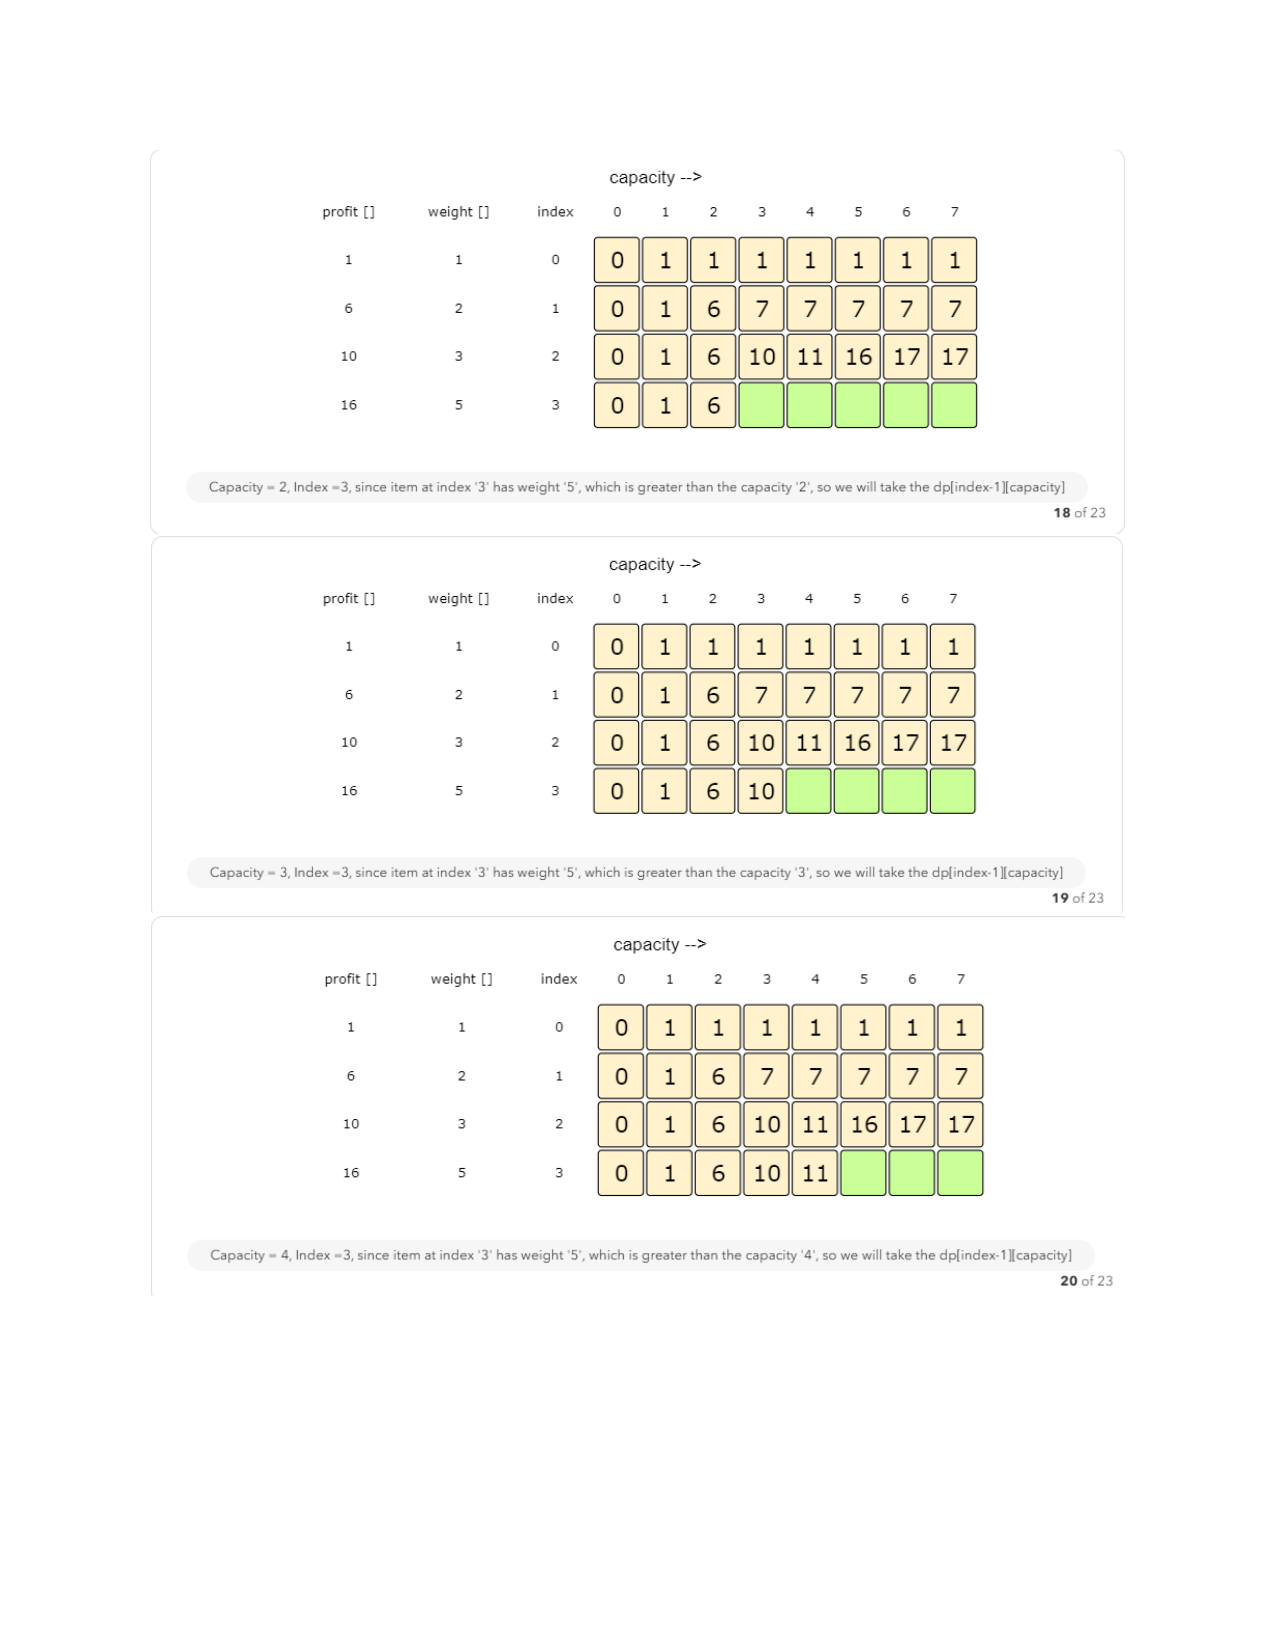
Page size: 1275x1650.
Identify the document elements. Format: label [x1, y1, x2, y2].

picture [150, 150, 1125, 534]
picture [150, 915, 1125, 1296]
picture [150, 535, 1125, 913]
